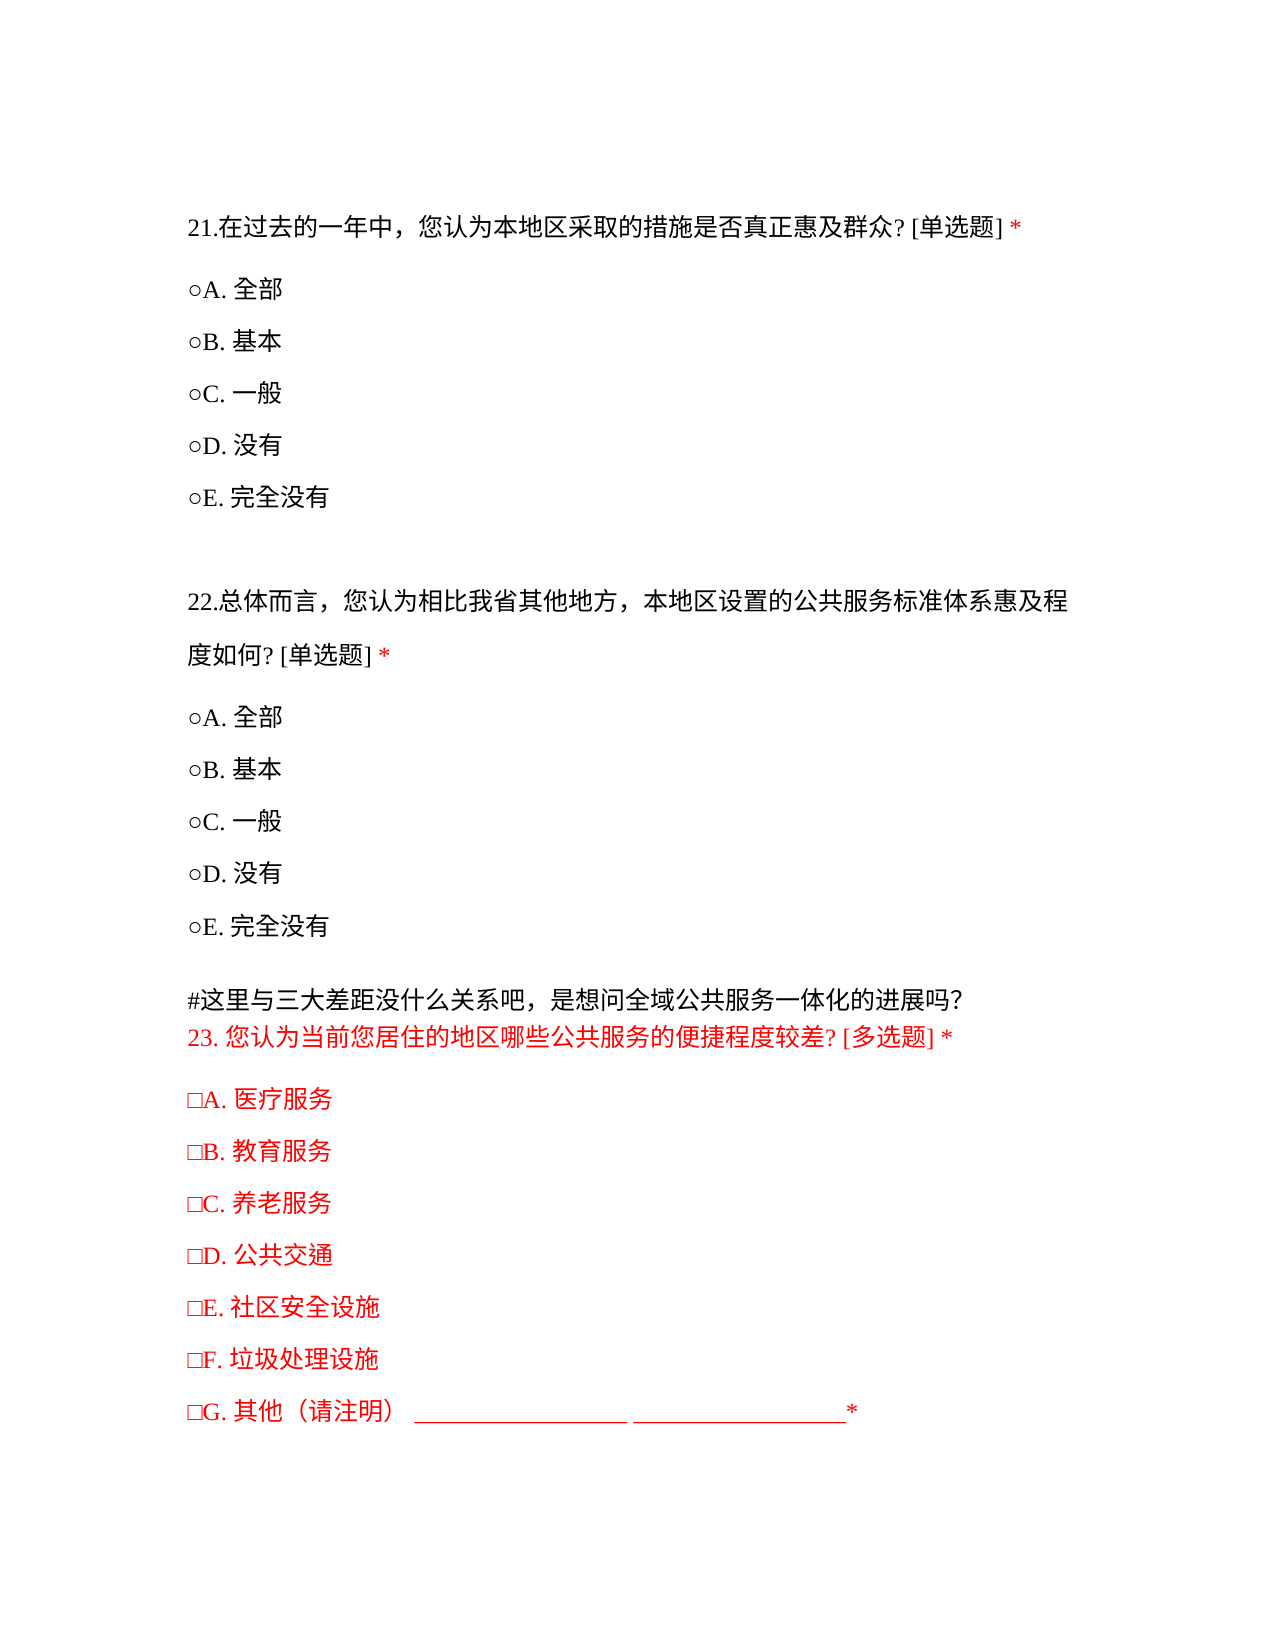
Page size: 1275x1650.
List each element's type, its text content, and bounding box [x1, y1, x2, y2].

table_cell □C. 养老服务 [177, 1177, 1075, 1228]
table_header ○A. 全部 [177, 692, 1075, 742]
table_cell □F. 垃圾处理设施 [177, 1333, 1075, 1384]
text 21.在过去的一年中，您认为本地区采取的措施是否真正惠及群众? [单选题] * [187, 207, 1087, 244]
table_cell □D. 公共交通 [177, 1229, 1075, 1280]
table_header □A. 医疗服务 [177, 1073, 1075, 1123]
table_cell ○C. 一般 [177, 796, 1075, 846]
table_cell ○D. 没有 [177, 420, 1075, 470]
table_cell □B. 教育服务 [177, 1125, 1075, 1176]
table_cell ○E. 完全没有 [177, 900, 1075, 951]
text #这里与三大差距没什么关系吧，是想问全域公共服务一体化的进展吗？ [187, 981, 1087, 1017]
table_cell ○B. 基本 [177, 316, 1075, 366]
table_cell ○B. 基本 [177, 744, 1075, 794]
table_cell ○E. 完全没有 [177, 472, 1075, 522]
table_cell □E. 社区安全设施 [177, 1281, 1075, 1332]
text 22.总体而言，您认为相比我省其他地方，本地区设置的公共服务标准体系惠及程度如何? [单选题] * [187, 581, 1087, 672]
table_cell ○D. 没有 [177, 848, 1075, 898]
table_cell ○C. 一般 [177, 368, 1075, 418]
table_cell □G. 其他（请注明） _________________ _________________* [177, 1386, 1075, 1436]
text 23. 您认为当前您居住的地区哪些公共服务的便捷程度较差? [多选题] * [187, 1017, 1087, 1053]
table_header ○A. 全部 [177, 263, 1075, 314]
